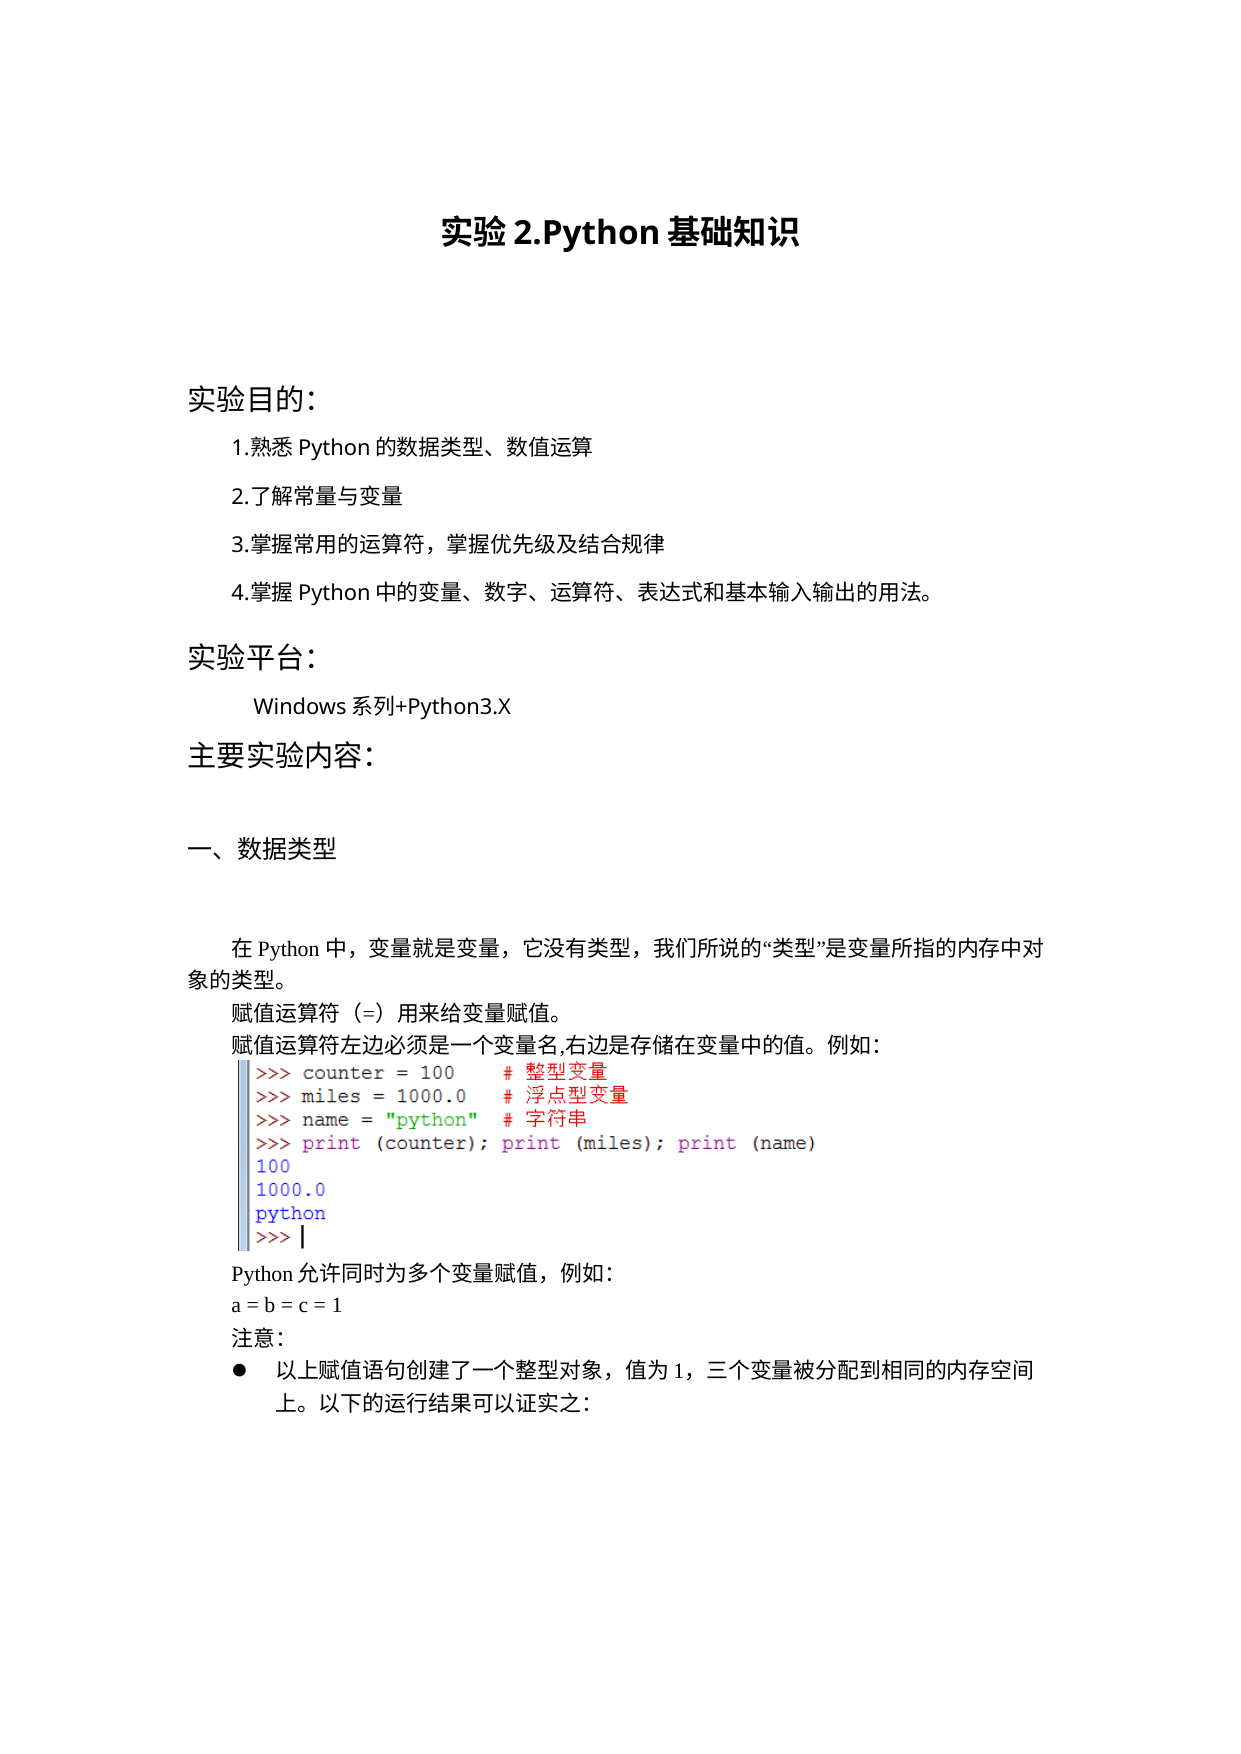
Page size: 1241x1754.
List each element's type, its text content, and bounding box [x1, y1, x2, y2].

text Windows系列+Python3.X [253, 688, 1053, 721]
subtitle 实验2.Python基础知识 [187, 197, 1053, 262]
subtitle 一、数据类型 [187, 815, 1053, 880]
text a = b = c = 1 [187, 1288, 1053, 1320]
text Python允许同时为多个变量赋值，例如： [187, 1255, 1053, 1288]
text 1.熟悉Python的数据类型、数值运算 [187, 430, 1053, 462]
text 注意： [187, 1320, 1053, 1353]
text 实验目的： [187, 365, 1053, 430]
text 赋值运算符（=）用来给变量赋值。 [187, 995, 1053, 1028]
text 主要实验内容： [187, 721, 1053, 786]
text 在Python 中，变量就是变量，它没有类型，我们所说的“类型”是变量所指的内存中对象的类型。 [187, 930, 1053, 995]
picture [238, 1060, 821, 1251]
list 以上赋值语句创建了一个整型对象，值为1，三个变量被分配到相同的内存空间上。以下的运行结果可以证实之： [231, 1353, 1053, 1418]
text 2.了解常量与变量 [187, 478, 1053, 511]
text 赋值运算符左边必须是一个变量名,右边是存储在变量中的值。例如： [187, 1028, 1053, 1060]
text 实验平台： [187, 623, 1053, 688]
text 4.掌握Python中的变量、数字、运算符、表达式和基本输入输出的用法。 [187, 575, 1053, 607]
text 3.掌握常用的运算符，掌握优先级及结合规律 [187, 527, 1053, 559]
